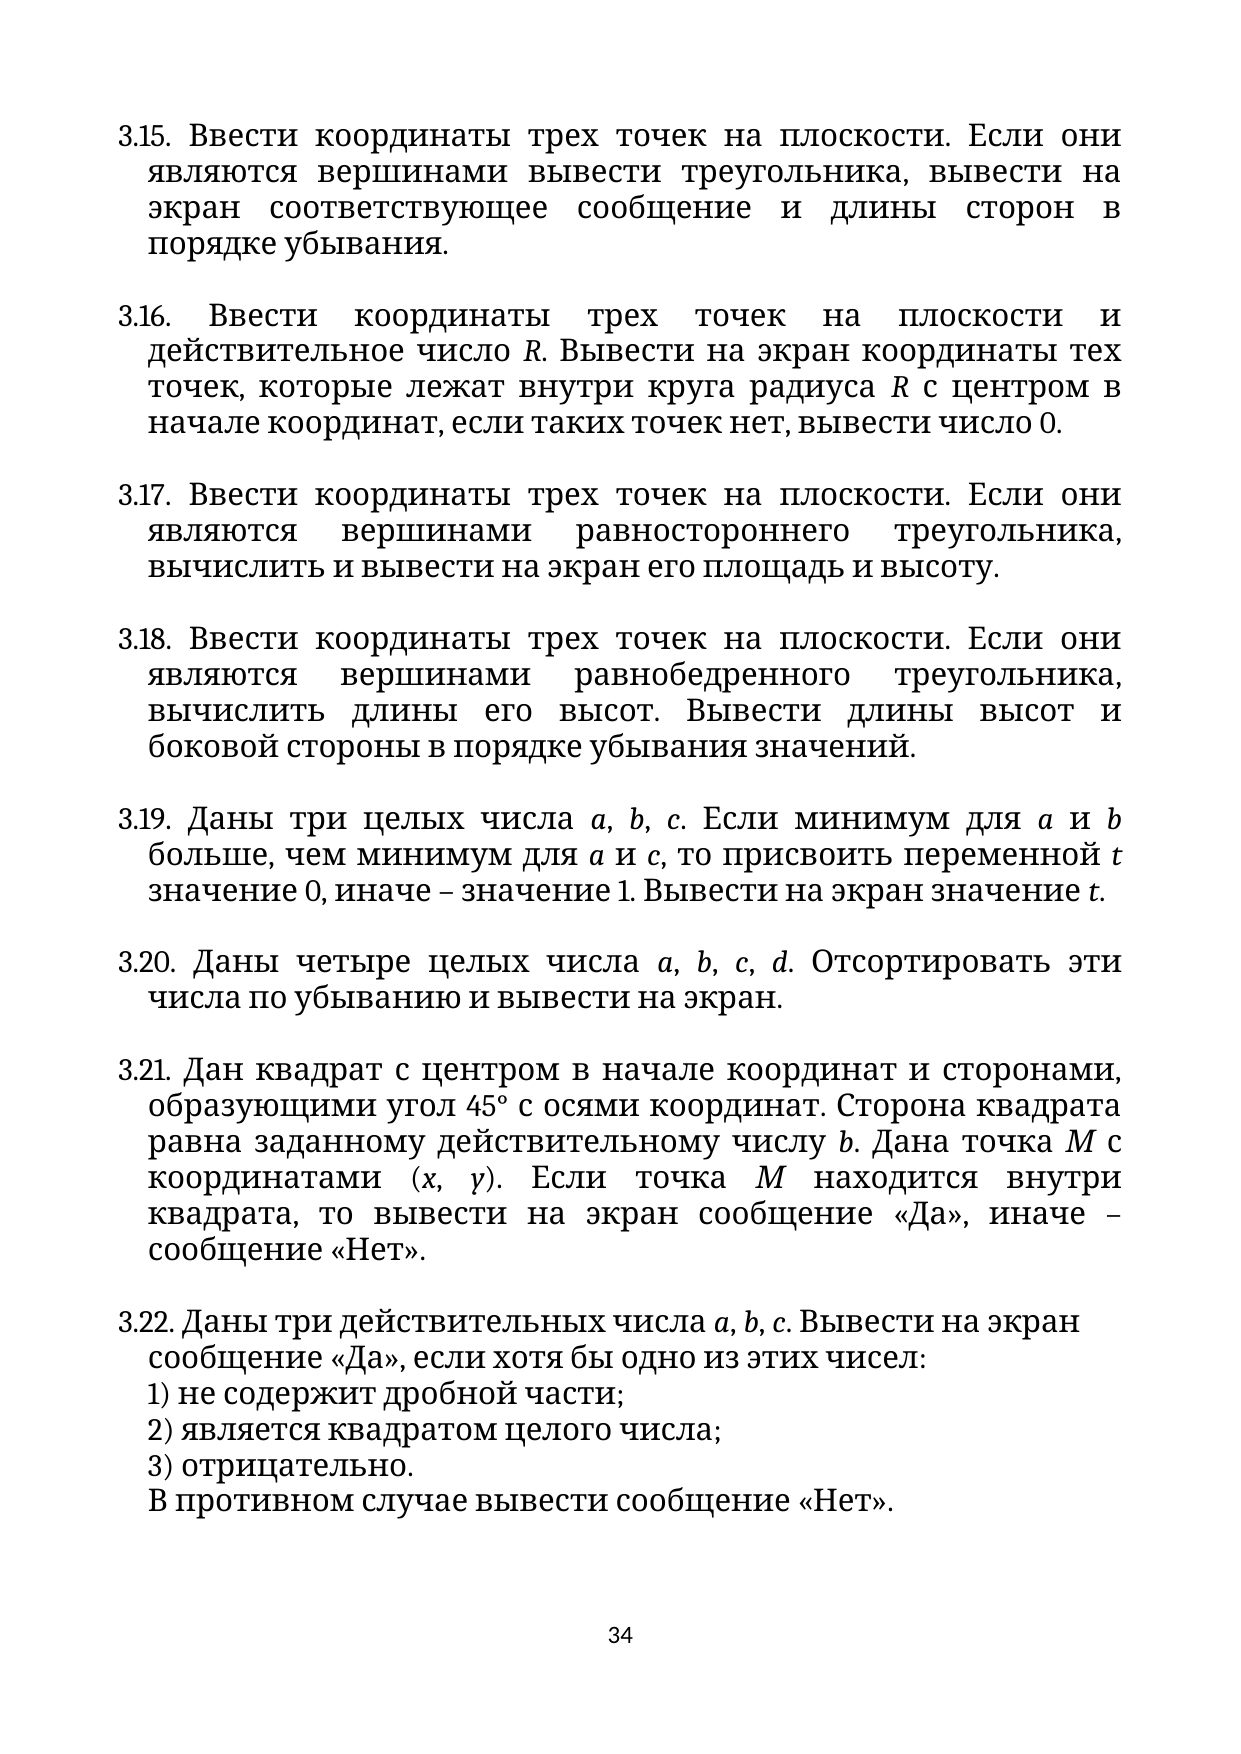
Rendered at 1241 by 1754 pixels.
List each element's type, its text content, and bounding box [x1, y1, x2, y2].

text 3.15. Ввести координаты трех точек на плоскости. Если они являются вершинами вывести треугольника, вывести на экран соответствующее сообщение и длины сторон в порядке убывания. [118, 118, 1122, 262]
text 3.20. Даны четыре целых числа a, b, c, d. Отсортировать эти числа по убыванию и вывести на экран. [118, 945, 1122, 1017]
text 3.19. Даны три целых числа a, b, c. Если минимум для a и b больше, чем минимум для a и c, то присвоить переменной t значение 0, иначе – значение 1. Вывести на экран значение t. [118, 801, 1122, 909]
text 3.16. Ввести координаты трех точек на плоскости и действительное число R. Вывести на экран координаты тех точек, которые лежат внутри круга радиуса R с центром в начале координат, если таких точек нет, вывести число 0. [118, 298, 1122, 442]
text 3.22. Даны три действительных числа a, b, c. Вывести на экран сообщение «Да», если хотя бы одно из этих чисел: 1) не содержит дробной части; 2) является квадратом целого числа; 3) отрицательно. В противном случае вывести сообщение «Нет». [118, 1304, 1122, 1520]
text 3.18. Ввести координаты трех точек на плоскости. Если они являются вершинами равнобедренного треугольника, вычислить длины его высот. Вывести длины высот и боковой стороны в порядке убывания значений. [118, 621, 1122, 765]
text 3.17. Ввести координаты трех точек на плоскости. Если они являются вершинами равностороннего треугольника, вычислить и вывести на экран его площадь и высоту. [118, 477, 1122, 585]
text 3.21. Дан квадрат с центром в начале координат и сторонами, образующими угол 45° с осями координат. Сторона квадрата равна заданному действительному числу b. Дана точка М с координатами (x, y). Если точка М находится внутри квадрата, то вывести на экран сообщение «Да», иначе – сообщение «Нет». [118, 1052, 1122, 1268]
